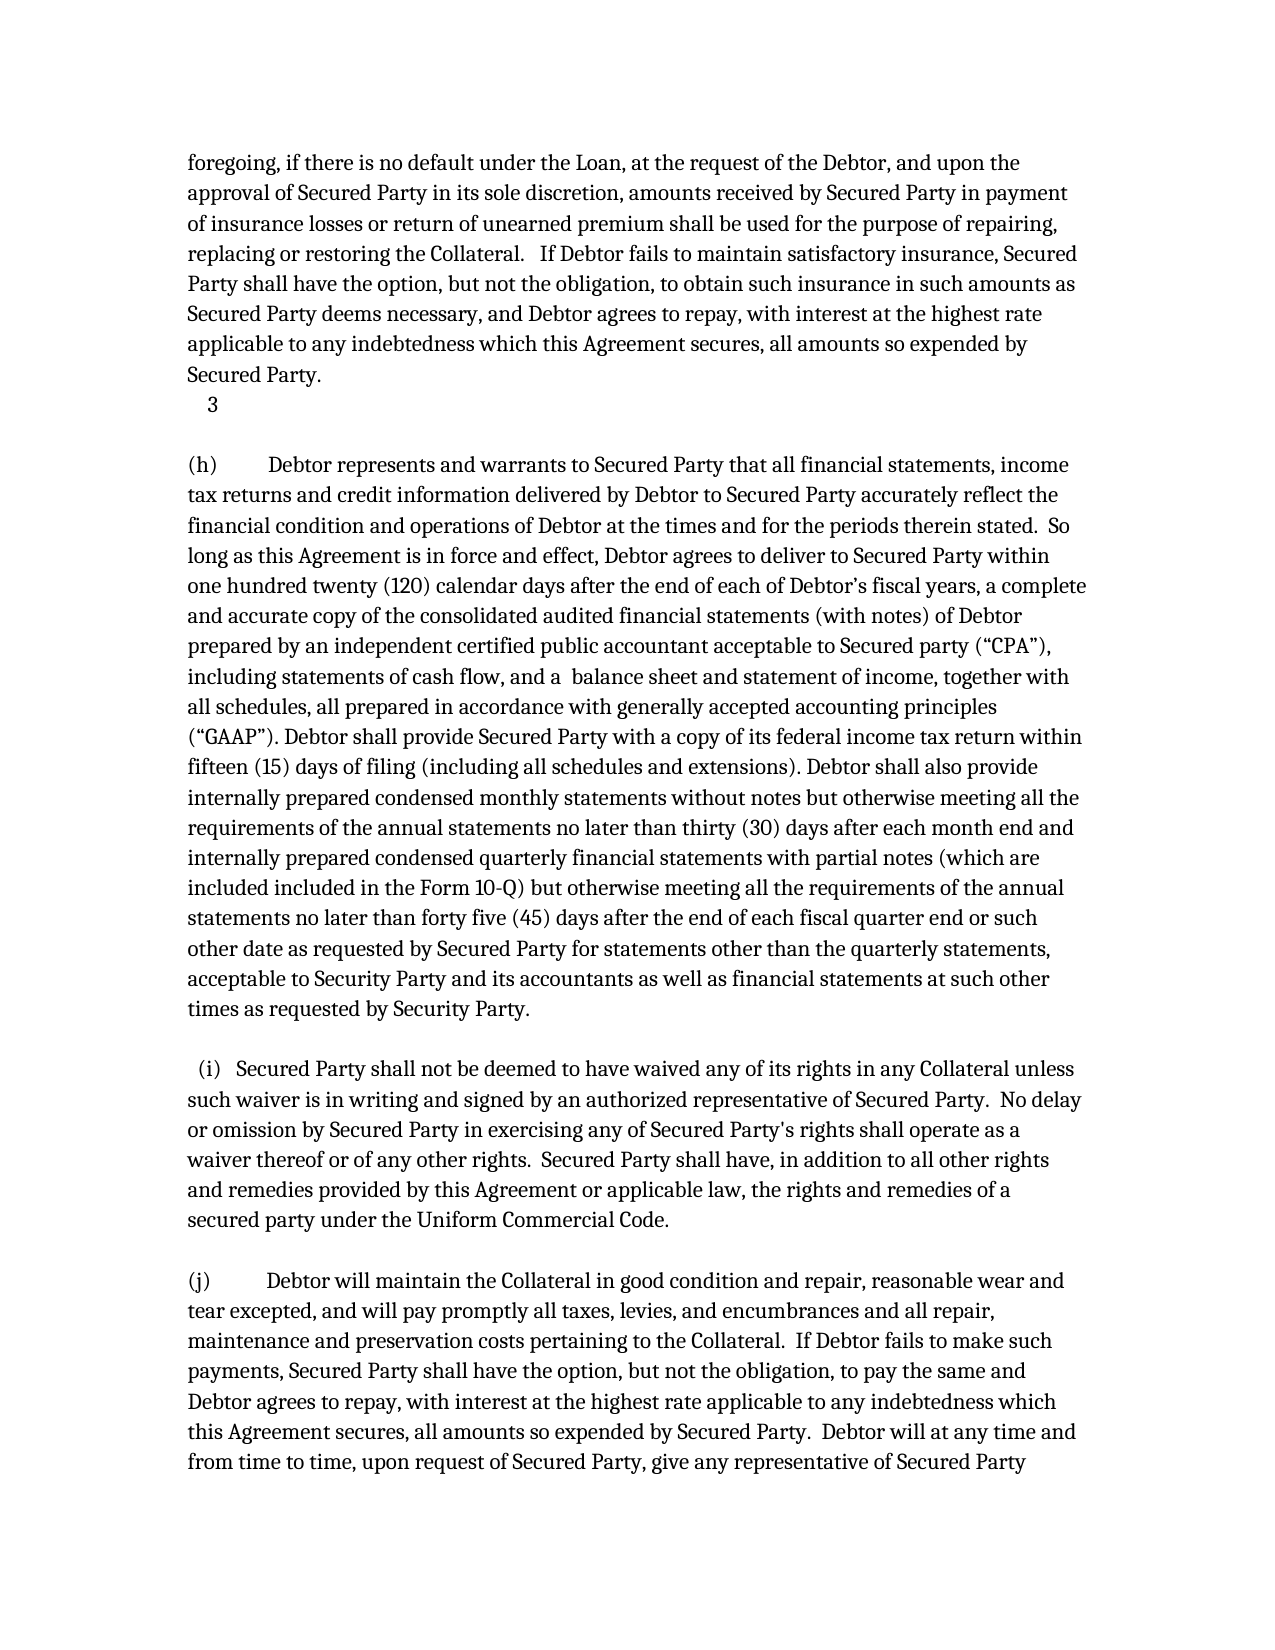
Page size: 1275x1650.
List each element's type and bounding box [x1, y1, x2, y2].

text [187, 150, 1087, 1475]
